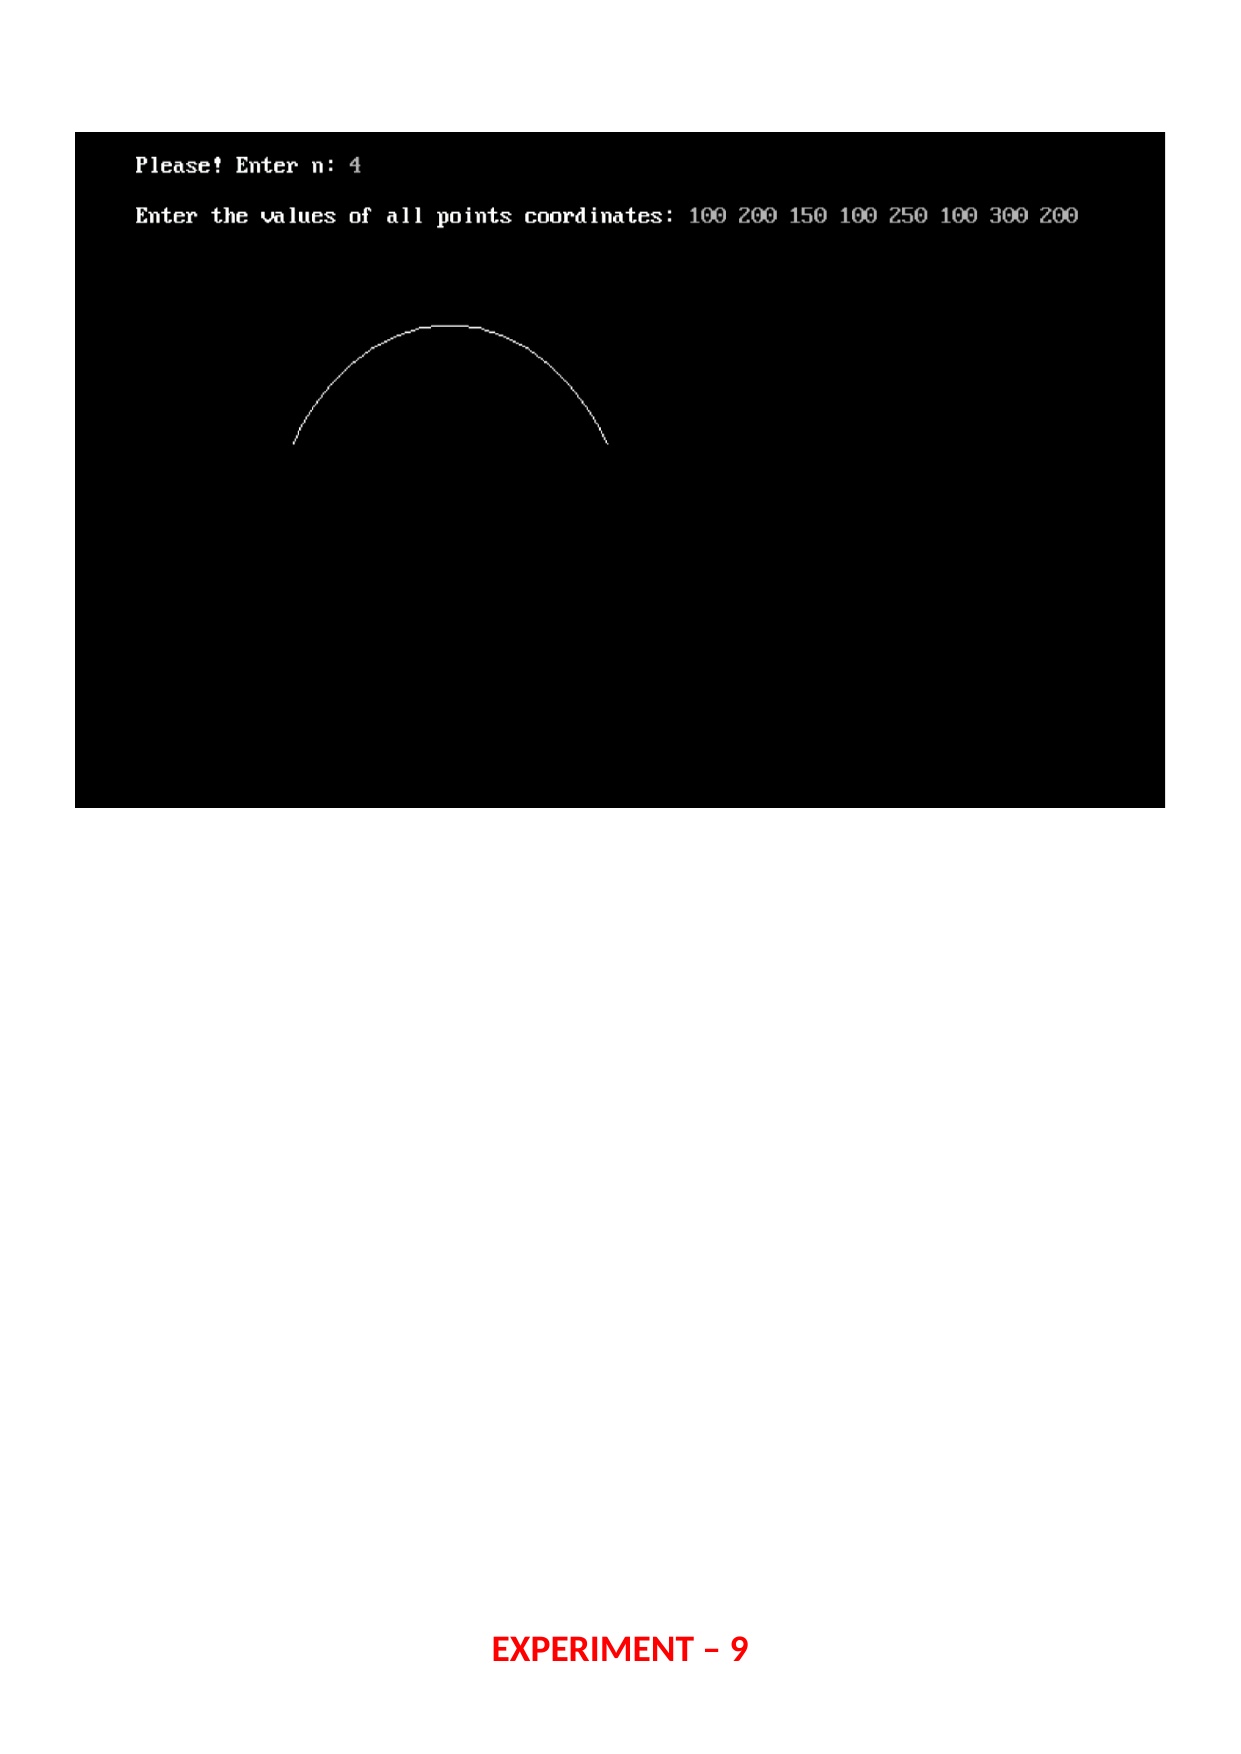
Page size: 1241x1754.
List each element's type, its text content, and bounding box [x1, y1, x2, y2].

text EXPERIMENT – 9 [75, 1625, 1165, 1671]
picture [75, 132, 1166, 808]
